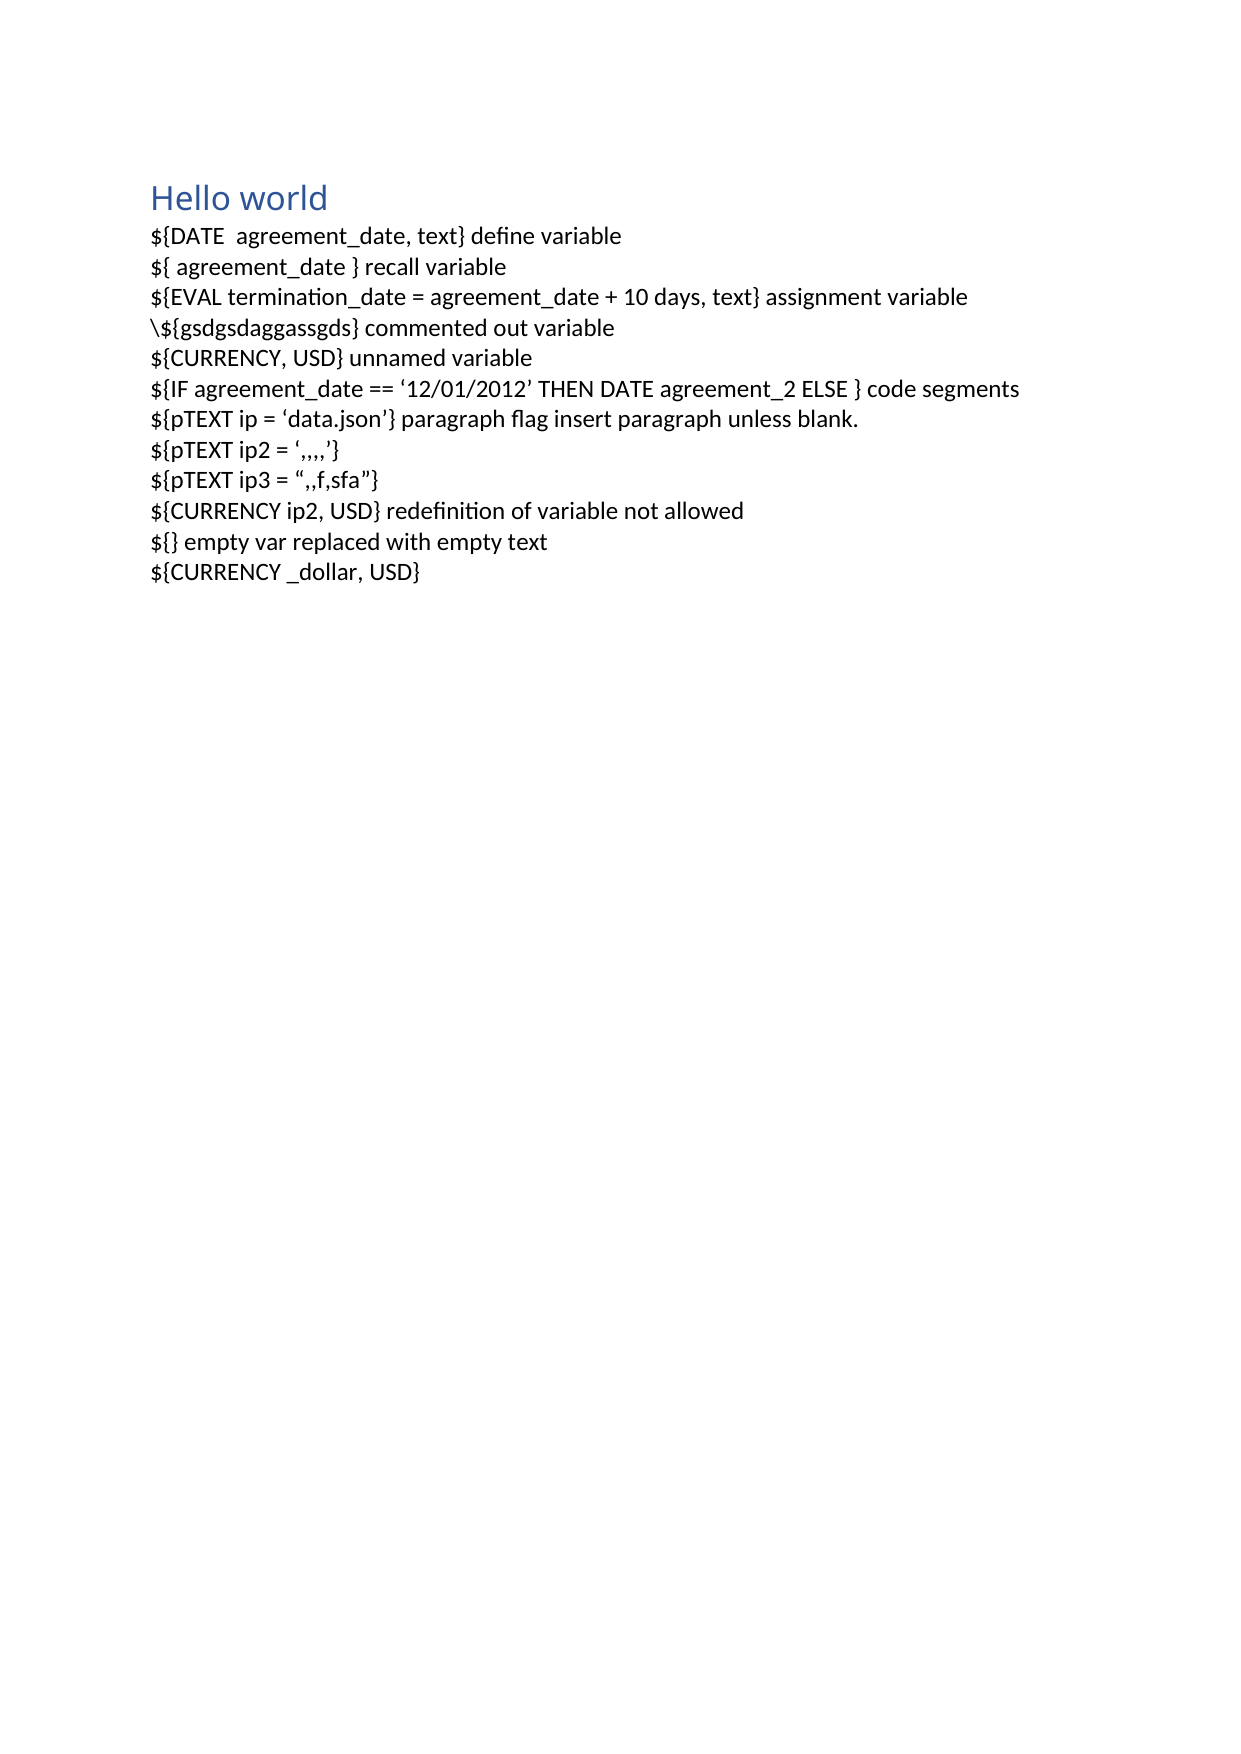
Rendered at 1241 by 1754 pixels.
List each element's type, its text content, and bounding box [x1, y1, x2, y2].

text ${pTEXT ip2 = ‘,,,,’} [150, 434, 1090, 464]
text ${CURRENCY ip2, USD} redefinition of variable not allowed [150, 495, 1090, 526]
text ${ agreement_date } recall variable [150, 251, 1090, 281]
text ${CURRENCY, USD} unnamed variable [150, 342, 1090, 373]
text ${CURRENCY _dollar, USD} [150, 556, 1090, 587]
text ${IF agreement_date == ‘12/01/2012’ THEN DATE agreement_2 ELSE } code segments [150, 373, 1090, 403]
text ${pTEXT ip3 = “,,f,sfa”} [150, 464, 1090, 495]
text ${pTEXT ip = ‘data.json’} paragraph flag insert paragraph unless blank. [150, 403, 1090, 434]
text \${gsdgsdaggassgds} commented out variable [150, 312, 1090, 342]
text ${DATE agreement_date, text} define variable [150, 220, 1090, 251]
text ${} empty var replaced with empty text [150, 526, 1090, 556]
subtitle Hello world [150, 175, 1090, 220]
text ${EVAL termination_date = agreement_date + 10 days, text} assignment variable [150, 281, 1090, 312]
